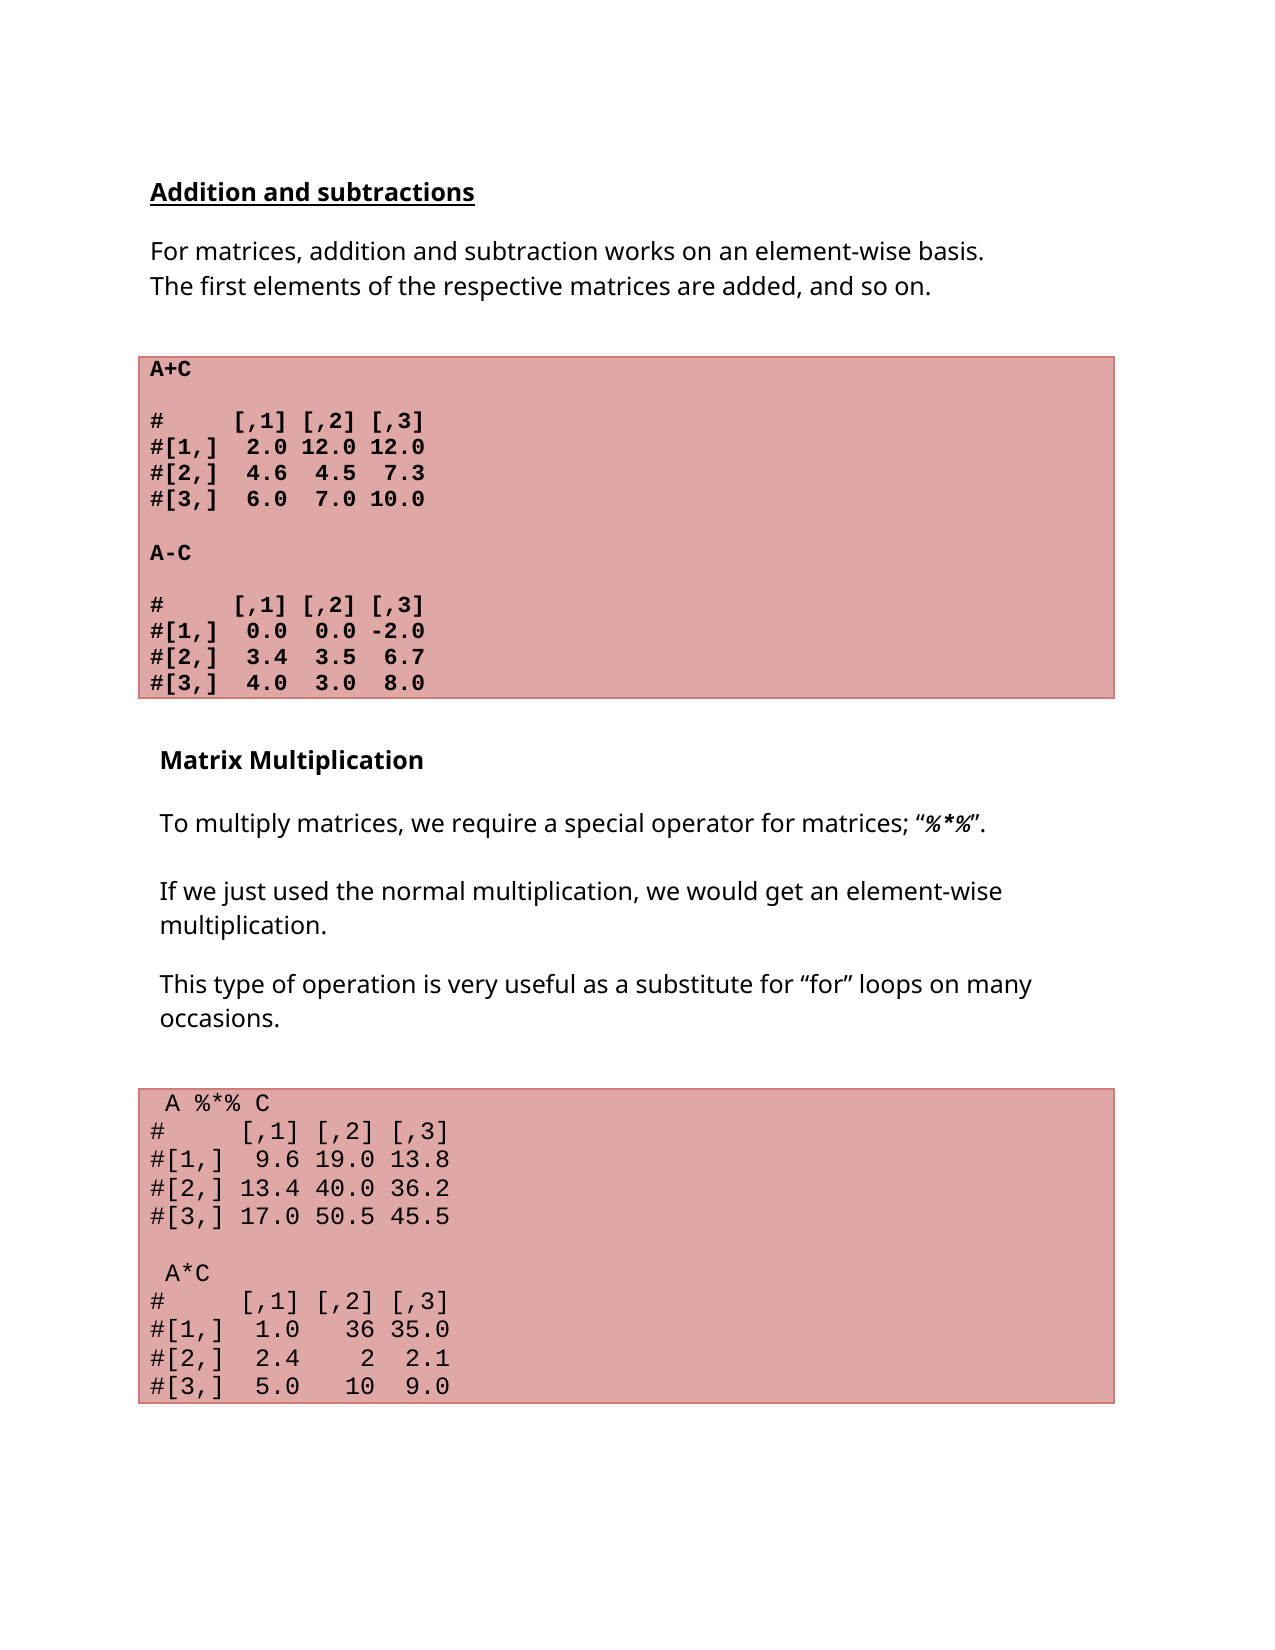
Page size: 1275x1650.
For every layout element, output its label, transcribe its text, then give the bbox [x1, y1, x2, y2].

table_header A+C # [,1] [,2] [,3] #[1,] 2.0 12.0 12.0 #[2,] 4.6 4.5 7.3 #[3,] 6.0 7.0 10.0 A-C # [,1] [,2] [,3] #[1,] 0.0 0.0 -2.0 #[2,] 3.4 3.5 6.7 #[3,] 4.0 3.0 8.0 [140, 358, 1113, 697]
table_header A %*% C # [,1] [,2] [,3] #[1,] 9.6 19.0 13.8 #[2,] 13.4 40.0 36.2 #[3,] 17.0 50.5 45.5 A*C # [,1] [,2] [,3] #[1,] 1.0 36 35.0 #[2,] 2.4 2 2.1 #[3,] 5.0 10 9.0 [140, 1090, 1113, 1402]
text For matrices, addition and subtraction works on an element-wise basis. The first elements of the respective matrices are added, and so on. [150, 234, 1116, 302]
text This type of operation is very useful as a substitute for “for” loops on many occasions. [159, 967, 1116, 1063]
subtitle Addition and subtractions [150, 175, 1125, 209]
text Matrix Multiplication To multiply matrices, we require a special operator for matrices; “%*%”. If we just used the normal multiplication, we would get an element-wise multiplication. [159, 743, 1116, 942]
